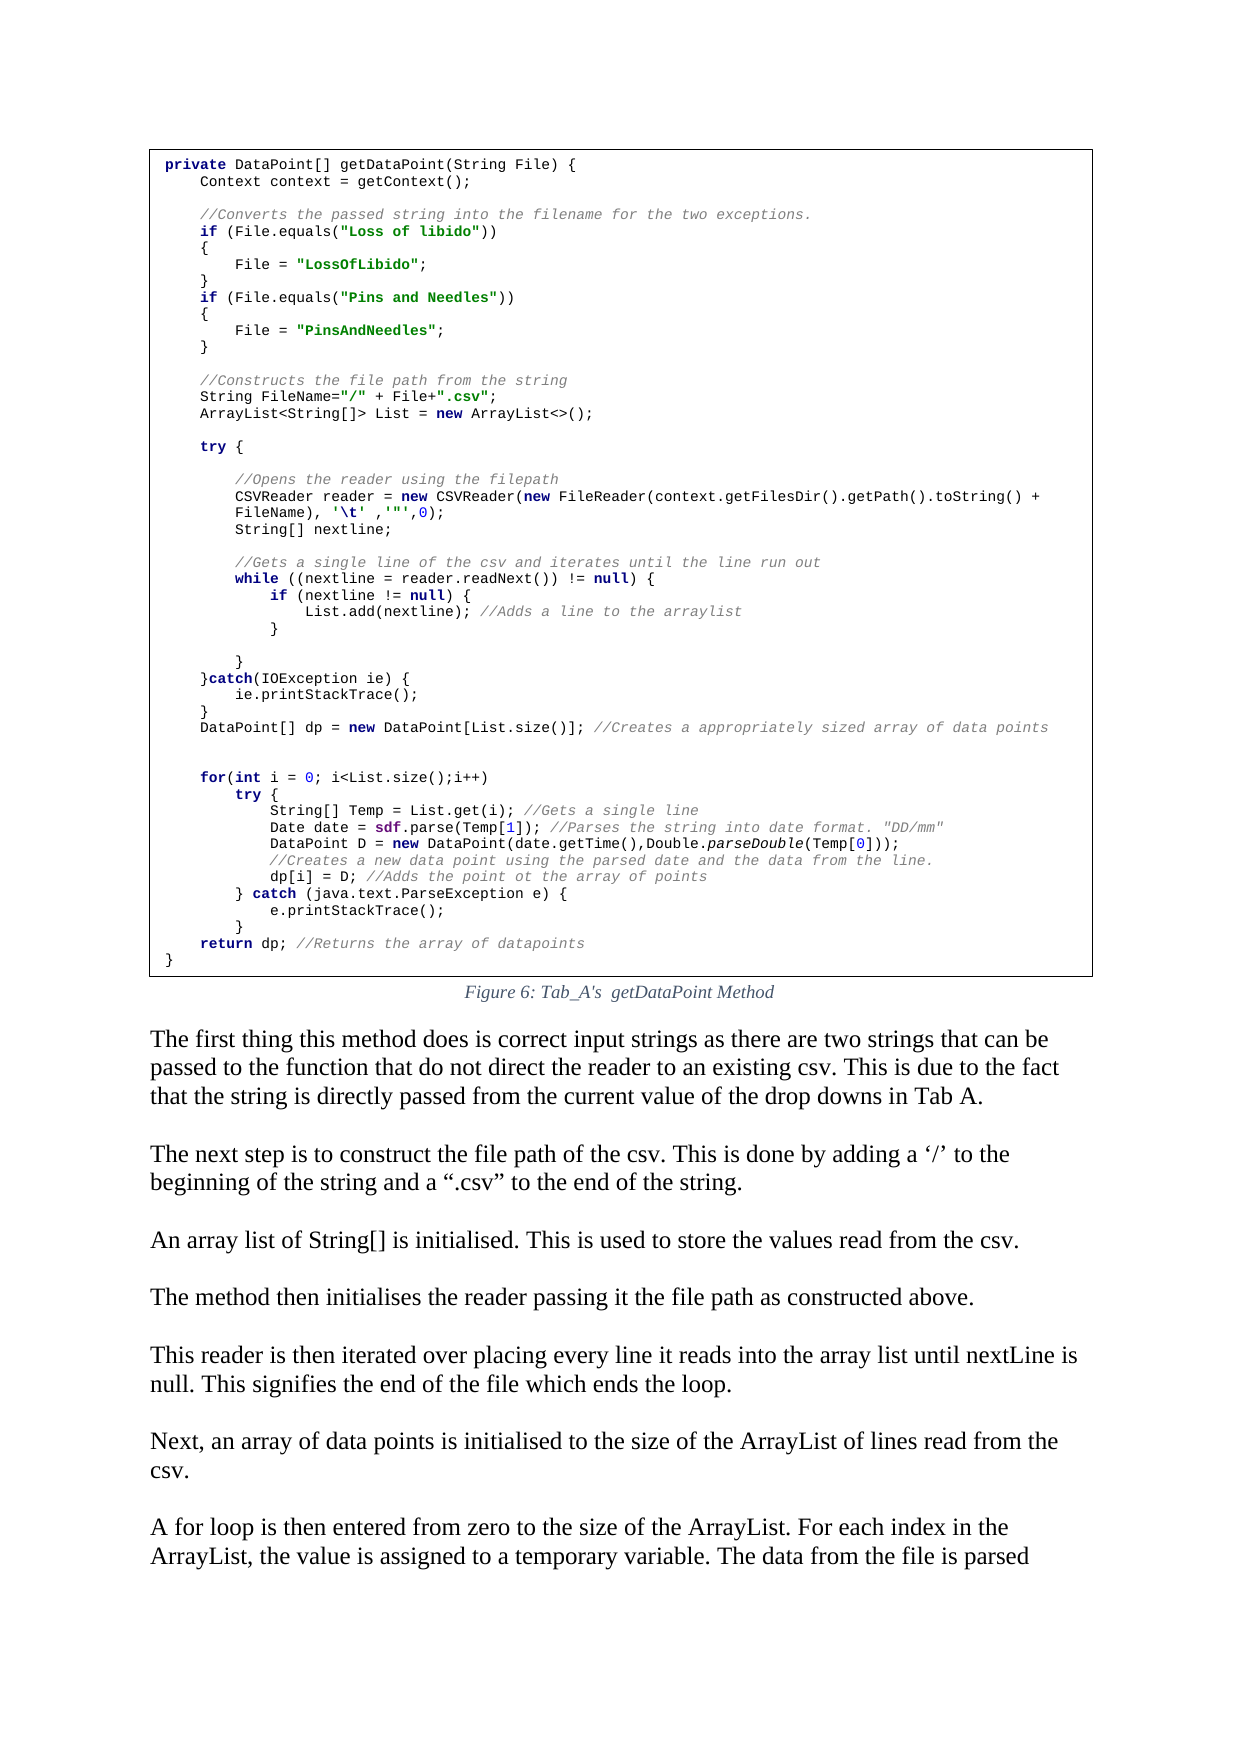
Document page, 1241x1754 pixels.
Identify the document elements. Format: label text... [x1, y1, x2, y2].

text The method then initialises the reader passing it the file path as constructed above. [150, 1282, 1090, 1311]
text The first thing this method does is correct input strings as there are two strings that can be passed to the function that do not direct the reader to an existing csv. This is due to the fact that the string is directly passed from the current value of the drop downs in Tab A. [150, 1024, 1090, 1110]
text The next step is to construct the file path of the csv. This is done by adding a ‘/’ to the beginning of the string and a “.csv” to the end of the string. [150, 1139, 1090, 1196]
text An array list of String[] is initialised. This is used to store the values read from the csv. [150, 1225, 1090, 1254]
text This reader is then iterated over placing every line it reads into the array list until nextLine is null. This signifies the end of the file which ends the loop. [150, 1340, 1090, 1397]
text Next, an array of data points is initialised to the size of the ArrayList of lines read from the csv. [150, 1426, 1090, 1484]
